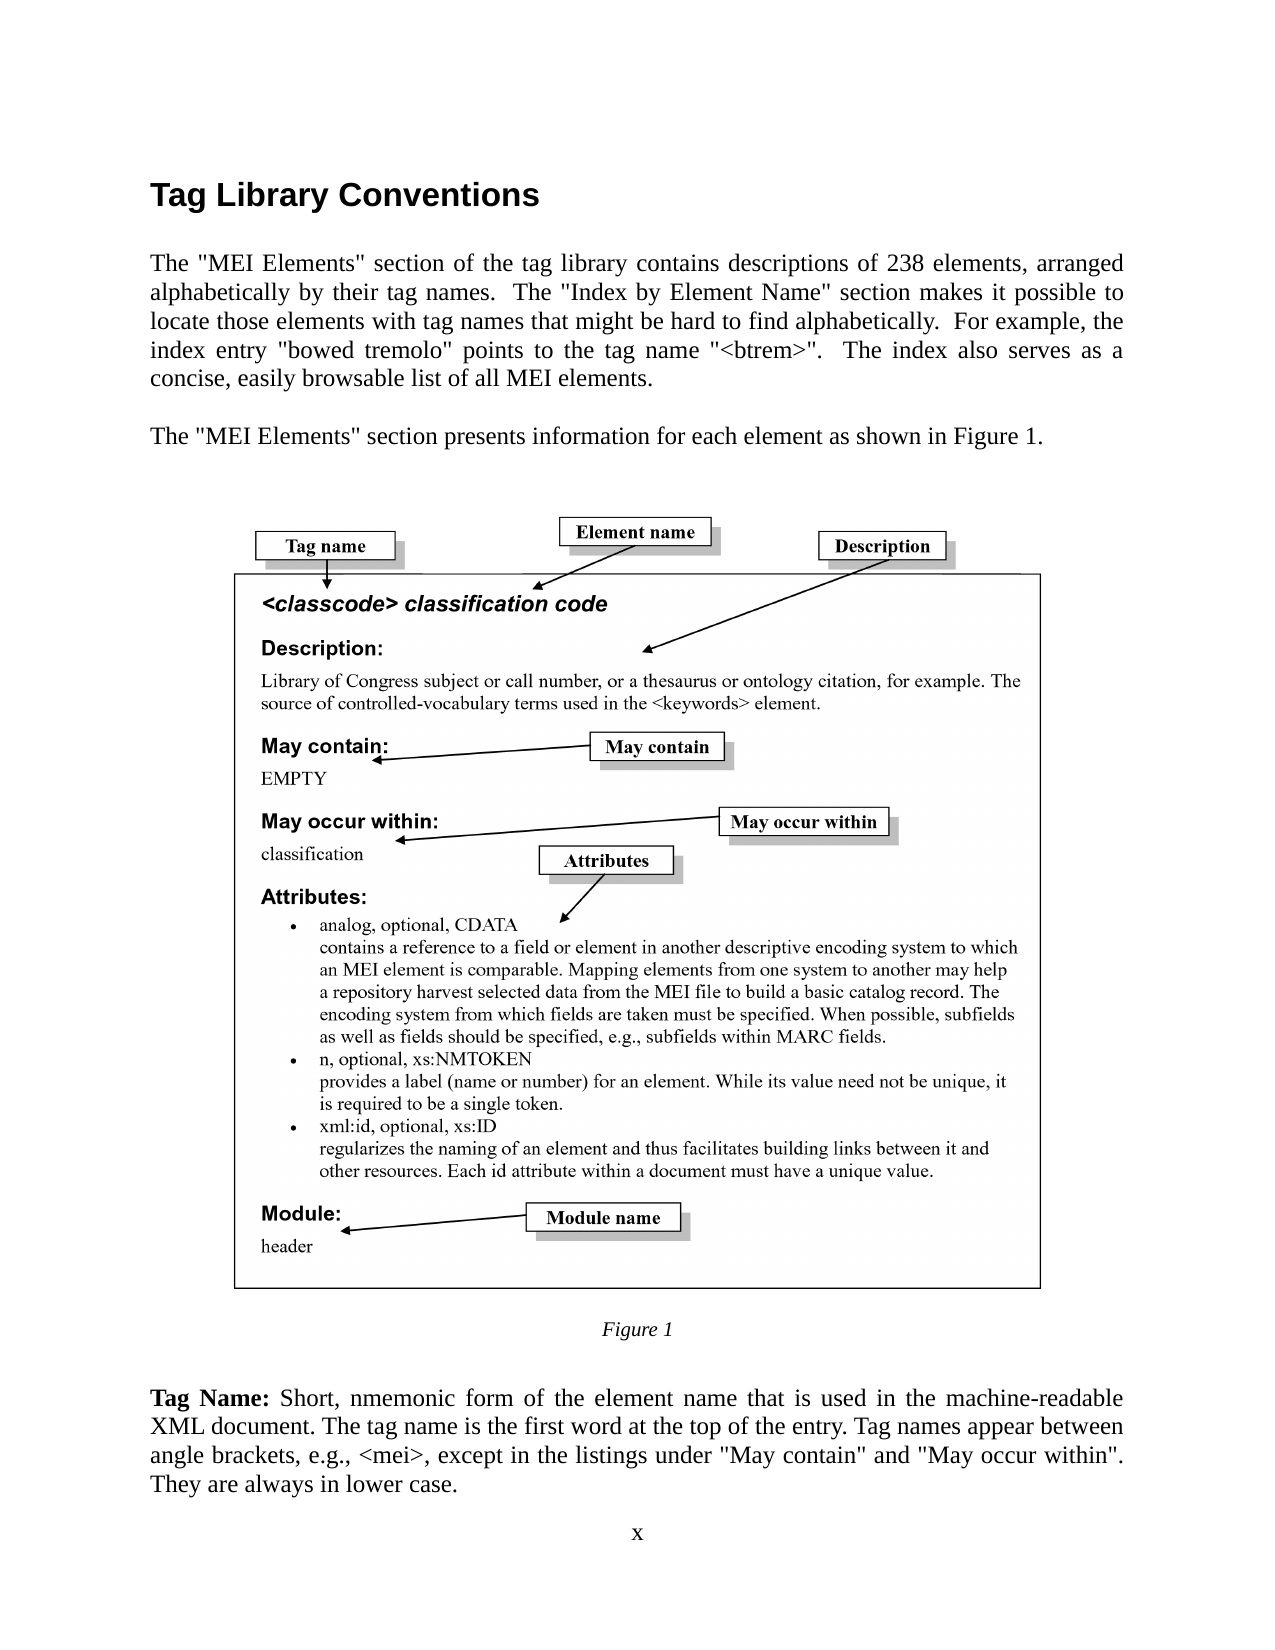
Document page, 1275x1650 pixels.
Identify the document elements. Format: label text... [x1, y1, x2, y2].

text The "MEI Elements" section presents information for each element as shown in Figure 1. [150, 421, 1125, 450]
picture [223, 507, 1052, 1305]
text The "MEI Elements" section of the tag library contains descriptions of 238 elements, arranged alphabetically by their tag names. The "Index by Element Name" section makes it possible to locate those elements with tag names that might be hard to find alphabetically. For example, the index entry "bowed tremolo" points to the tag name "<btrem>". The index also serves as a concise, easily browsable list of all MEI elements. [150, 248, 1125, 392]
subtitle Tag Library Conventions [150, 175, 1125, 213]
text Tag Name: Short, nmemonic form of the element name that is used in the machine-readable XML document. The tag name is the first word at the top of the entry. Tag names appear between angle brackets, e.g., <mei>, except in the listings under "May contain" and "May occur within". They are always in lower case. [150, 1383, 1125, 1498]
